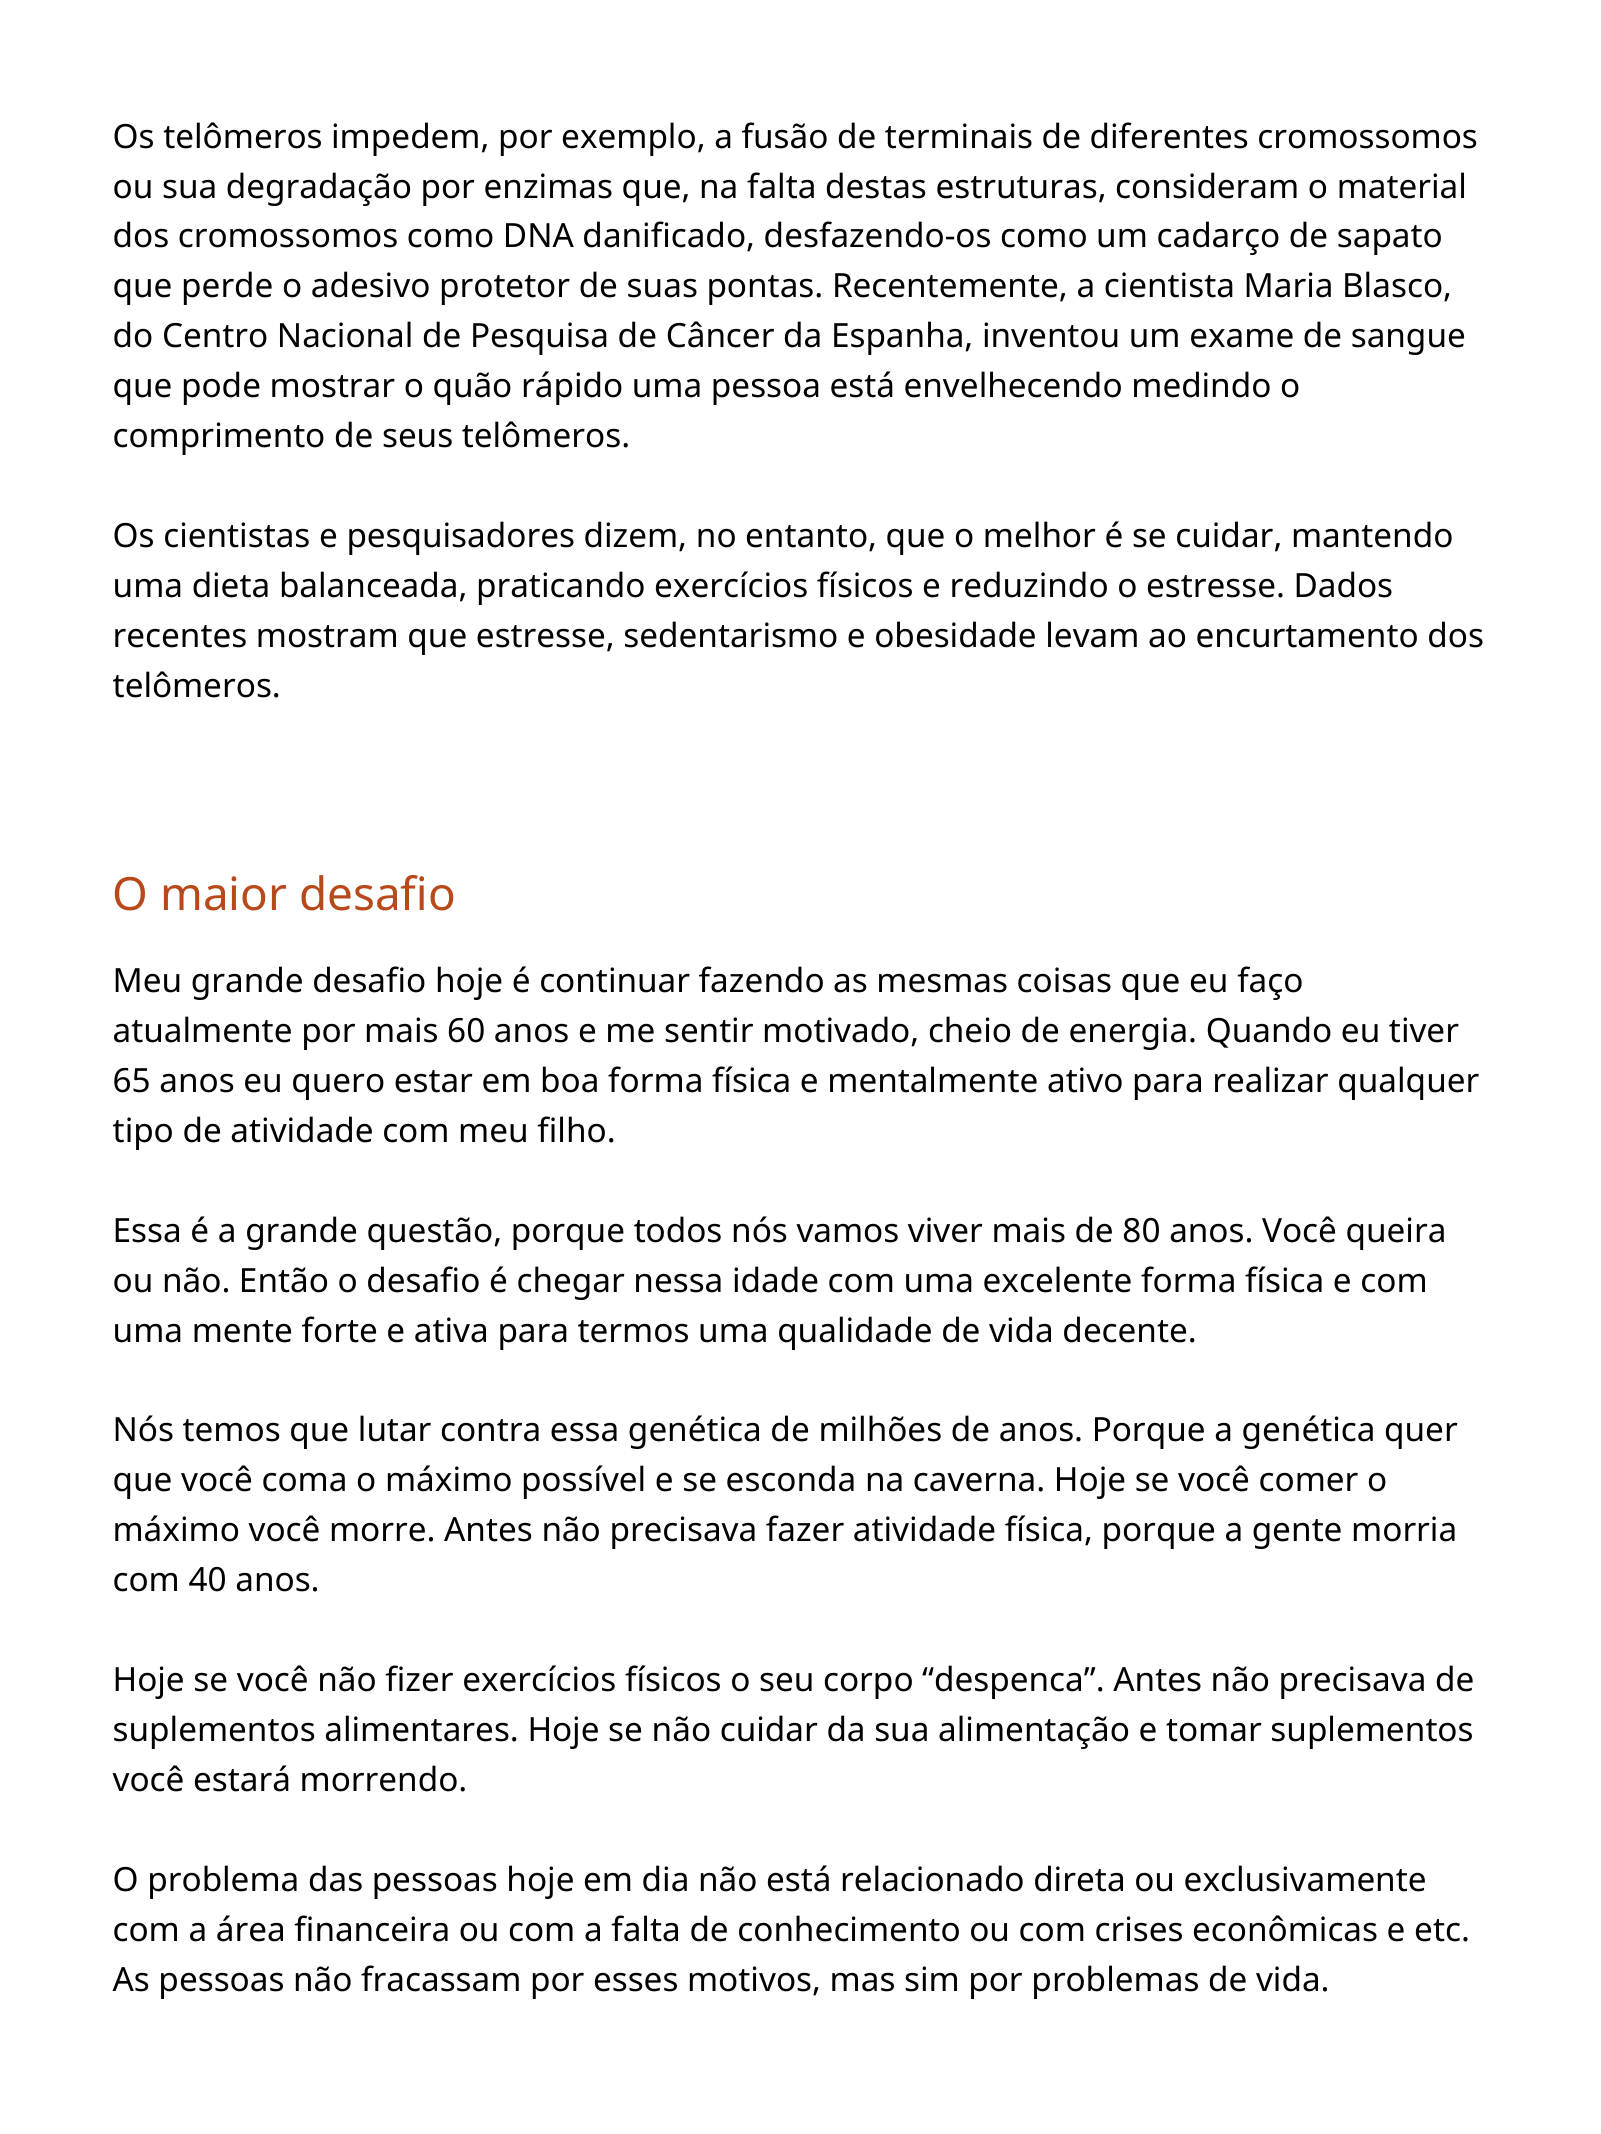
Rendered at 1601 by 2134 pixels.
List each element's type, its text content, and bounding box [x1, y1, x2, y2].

text Essa é a grande questão, porque todos nós vamos viver mais de 80 anos. Você queira ou não. Então o desafio é chegar nessa idade com uma excelente forma física e com uma mente forte e ativa para termos uma qualidade de vida decente. [112, 1207, 1488, 1352]
subtitle O maior desafio [112, 861, 1488, 924]
text Hoje se você não fizer exercícios físicos o seu corpo “despenca”. Antes não precisava de suplementos alimentares. Hoje se não cuidar da sua alimentação e tomar suplementos você estará morrendo. [112, 1656, 1488, 1801]
text Nós temos que lutar contra essa genética de milhões de anos. Porque a genética quer que você coma o máximo possível e se esconda na caverna. Hoje se você comer o máximo você morre. Antes não precisava fazer atividade física, porque a gente morria com 40 anos. [112, 1406, 1488, 1601]
text Os telômeros impedem, por exemplo, a fusão de terminais de diferentes cromossomos ou sua degradação por enzimas que, na falta destas estruturas, consideram o material dos cromossomos como DNA danificado, desfazendo-os como um cadarço de sapato que perde o adesivo protetor de suas pontas. Recentemente, a cientista Maria Blasco, do Centro Nacional de Pesquisa de Câncer da Espanha, inventou um exame de sangue que pode mostrar o quão rápido uma pessoa está envelhecendo medindo o comprimento de seus telômeros. [112, 112, 1488, 457]
text Os cientistas e pesquisadores dizem, no entanto, que o melhor é se cuidar, mantendo uma dieta balanceada, praticando exercícios físicos e reduzindo o estresse. Dados recentes mostram que estresse, sedentarismo e obesidade levam ao encurtamento dos telômeros. [112, 512, 1488, 707]
text Meu grande desafio hoje é continuar fazendo as mesmas coisas que eu faço atualmente por mais 60 anos e me sentir motivado, cheio de energia. Quando eu tiver 65 anos eu quero estar em boa forma física e mentalmente ativo para realizar qualquer tipo de atividade com meu filho. [112, 957, 1488, 1152]
text O problema das pessoas hoje em dia não está relacionado direta ou exclusivamente com a área financeira ou com a falta de conhecimento ou com crises econômicas e etc. As pessoas não fracassam por esses motivos, mas sim por problemas de vida. [112, 1856, 1488, 2001]
